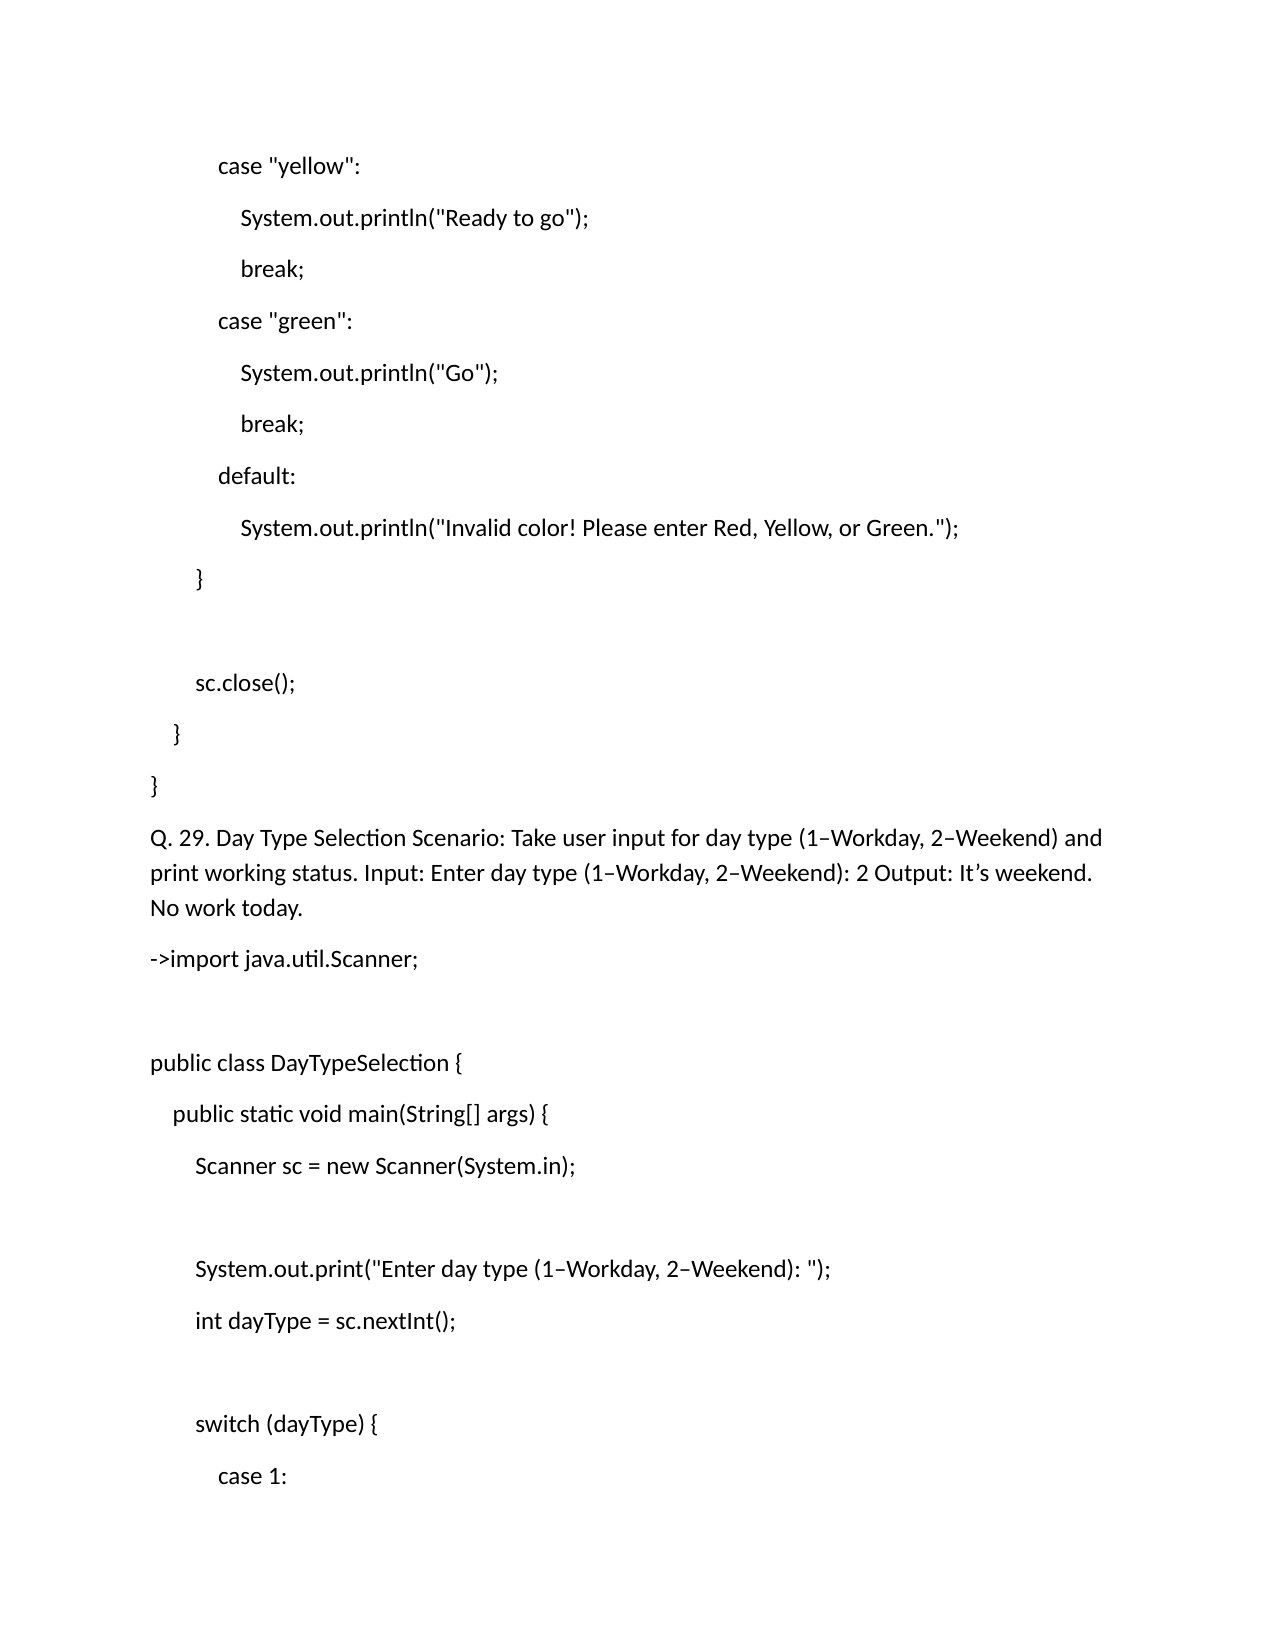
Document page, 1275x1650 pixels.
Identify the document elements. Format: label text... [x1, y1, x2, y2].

text int dayType = sc.nextInt(); [150, 1305, 1125, 1336]
text System.out.println("Invalid color! Please enter Red, Yellow, or Green."); [150, 512, 1125, 542]
text ->import java.util.Scanner; [150, 943, 1125, 974]
text } [150, 770, 1125, 801]
text case "yellow": [150, 150, 1125, 181]
text System.out.println("Ready to go"); [150, 202, 1125, 232]
text public class DayTypeSelection { [150, 1047, 1125, 1077]
text case "green": [150, 305, 1125, 336]
text System.out.println("Go"); [150, 357, 1125, 387]
text } [150, 718, 1125, 749]
text case 1: [150, 1460, 1125, 1491]
text default: [150, 460, 1125, 491]
text break; [150, 408, 1125, 439]
text sc.close(); [150, 667, 1125, 697]
text Q. 29. Day Type Selection Scenario: Take user input for day type (1–Workday, 2–Weekend) and print working status. Input: Enter day type (1–Workday, 2–Weekend): 2 Output: It’s weekend. No work today. [150, 822, 1125, 922]
text System.out.print("Enter day type (1–Workday, 2–Weekend): "); [150, 1253, 1125, 1284]
text switch (dayType) { [150, 1408, 1125, 1439]
text Scanner sc = new Scanner(System.in); [150, 1150, 1125, 1181]
text } [150, 563, 1125, 594]
text break; [150, 253, 1125, 284]
text public static void main(String[] args) { [150, 1098, 1125, 1129]
